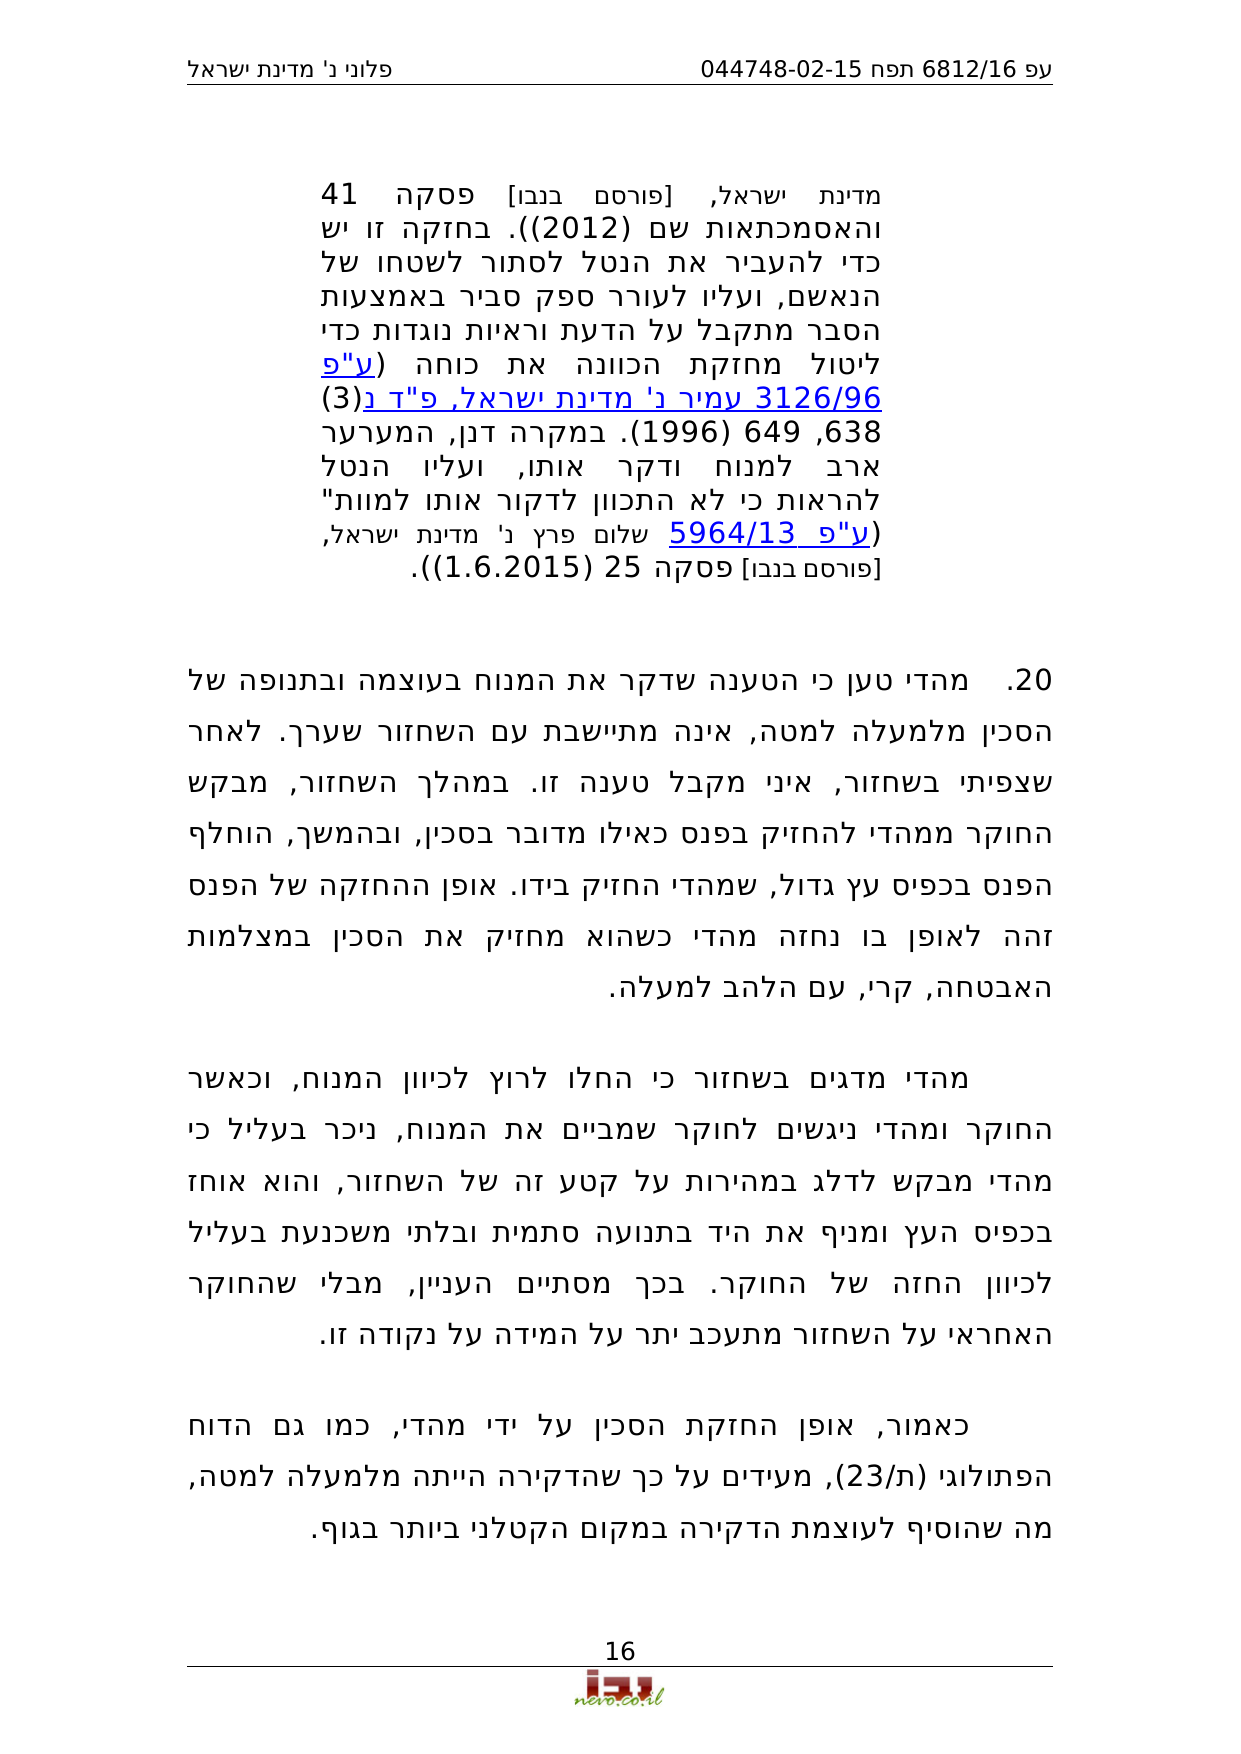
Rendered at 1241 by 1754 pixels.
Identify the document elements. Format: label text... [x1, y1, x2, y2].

text כאמור, אופן החזקת הסכין על ידי מהדי, כמו גם הדוח הפתולוגי (ת/23), מעידים על כך שהדקירה הייתה מלמעלה למטה, מה שהוסיף לעוצמת הדקירה במקום הקטלני ביותר בגוף. [187, 1408, 1053, 1545]
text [321, 177, 882, 585]
text מהדי מדגים בשחזור כי החלו לרוץ לכיוון המנוח, וכאשר החוקר ומהדי ניגשים לחוקר שמביים את המנוח, ניכר בעליל כי מהדי מבקש לדלג במהירות על קטע זה של השחזור, והוא אוחז בכפיס העץ ומניף את היד בתנועה סתמית ובלתי משכנעת בעליל לכיוון החזה של החוקר. בכך מסתיים העניין, מבלי שהחוקר האחראי על השחזור מתעכב יתר על המידה על נקודה זו. [187, 1061, 1053, 1352]
text 20. מהדי טען כי הטענה שדקר את המנוח בעוצמה ובתנופה של הסכין מלמעלה למטה, אינה מתיישבת עם השחזור שערך. לאחר שצפיתי בשחזור, איני מקבל טענה זו. במהלך השחזור, מבקש החוקר ממהדי להחזיק בפנס כאילו מדובר בסכין, ובהמשך, הוחלף הפנס בכפיס עץ גדול, שמהדי החזיק בידו. אופן ההחזקה של הפנס זהה לאופן בו נחזה מהדי כשהוא מחזיק את הסכין במצלמות האבטחה, קרי, עם הלהב למעלה. [187, 663, 1053, 1004]
picture [574, 1669, 666, 1707]
